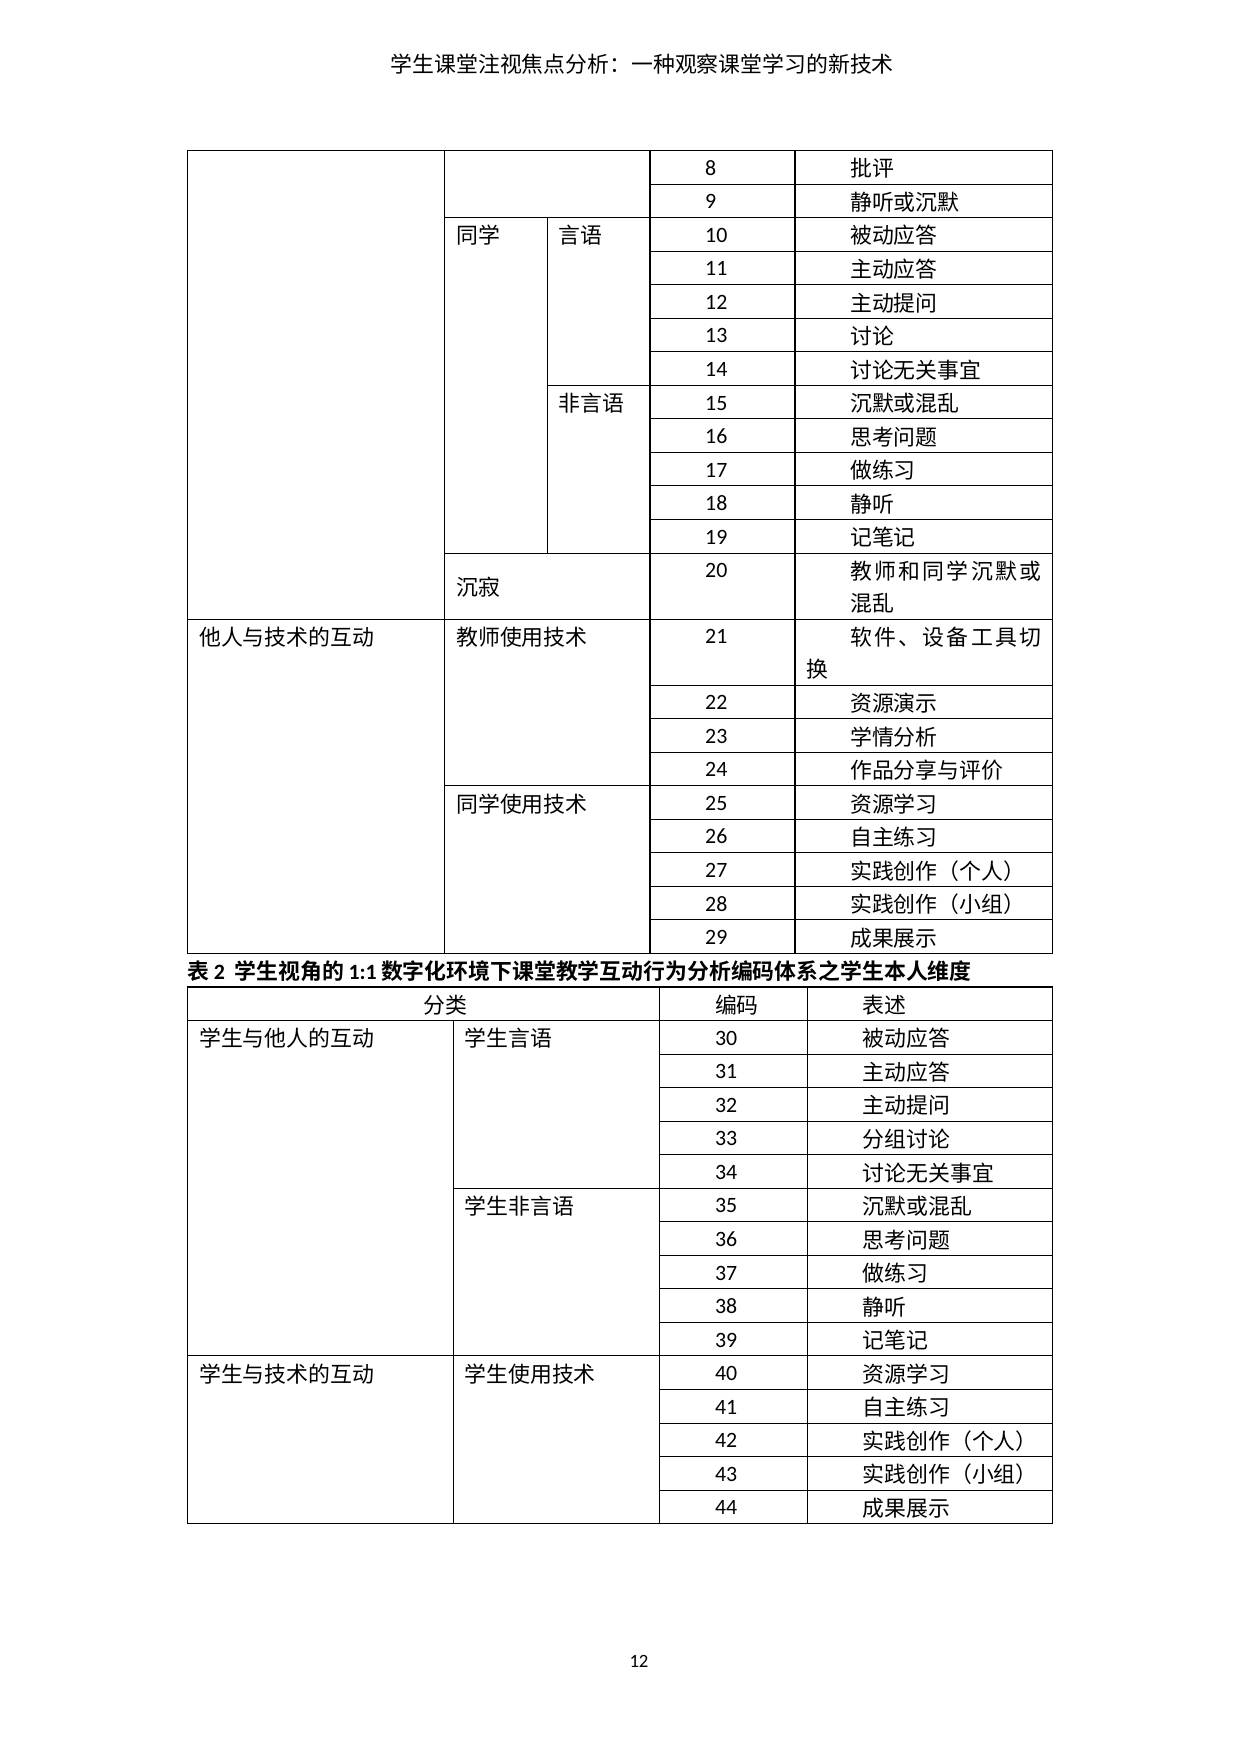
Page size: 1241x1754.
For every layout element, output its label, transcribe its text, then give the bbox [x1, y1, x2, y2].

table_cell 批评 [796, 151, 1052, 183]
table_cell 44 [660, 1491, 807, 1523]
table_cell 实践创作（小组） [796, 887, 1052, 919]
table_header 编码 [660, 988, 807, 1020]
table_cell 沉默或混乱 [808, 1189, 1052, 1221]
table_cell 非言语 [548, 386, 649, 552]
table_cell 18 [651, 486, 794, 519]
table_cell 同学使用技术 [445, 786, 649, 953]
text 表2 学生视角的1:1数字化环境下课堂教学互动行为分析编码体系之学生本人维度 [187, 954, 1053, 986]
table_cell 静听或沉默 [796, 185, 1052, 217]
table_cell 记笔记 [796, 520, 1052, 552]
table_cell 34 [660, 1155, 807, 1188]
table_cell 10 [651, 218, 794, 251]
table_cell 他人与技术的互动 [188, 620, 444, 953]
table_cell 15 [651, 386, 794, 418]
table_cell 主动提问 [796, 285, 1052, 318]
table_cell 被动应答 [808, 1021, 1052, 1053]
table_header 表述 [808, 988, 1052, 1020]
table_cell 讨论 [796, 319, 1052, 351]
table_cell 资源演示 [796, 686, 1052, 718]
table_cell 38 [660, 1289, 807, 1322]
table_cell 思考问题 [808, 1222, 1052, 1255]
table_cell 成果展示 [808, 1491, 1052, 1523]
table_cell 37 [660, 1256, 807, 1288]
table_cell 自主练习 [808, 1390, 1052, 1422]
table_cell 做练习 [796, 453, 1052, 485]
table_cell 25 [651, 786, 794, 819]
table_cell 静听 [796, 486, 1052, 519]
table_cell 9 [651, 185, 794, 217]
table_cell 17 [651, 453, 794, 485]
table_cell 主动应答 [808, 1055, 1052, 1087]
table_cell 做练习 [808, 1256, 1052, 1288]
table_cell 42 [660, 1424, 807, 1456]
table_cell 11 [651, 252, 794, 284]
table_cell 29 [651, 920, 794, 953]
table_cell 学生与技术的互动 [188, 1356, 453, 1523]
table_cell 学生与他人的互动 [188, 1021, 453, 1355]
table_cell 43 [660, 1457, 807, 1489]
table_cell 31 [660, 1055, 807, 1087]
table_cell 33 [660, 1122, 807, 1154]
table_header 分类 [188, 988, 659, 1020]
table_cell 软件、设备工具切换 [796, 620, 1052, 684]
table_cell 28 [651, 887, 794, 919]
table_cell 22 [651, 686, 794, 718]
table_cell 沉寂 [445, 554, 649, 618]
table_cell 思考问题 [796, 419, 1052, 452]
table_cell 同学 [445, 218, 547, 552]
table_cell 言语 [548, 218, 649, 385]
table_cell 26 [651, 820, 794, 852]
table_cell 被动应答 [796, 218, 1052, 251]
table_cell 资源学习 [796, 786, 1052, 819]
table_cell 教师使用技术 [445, 620, 649, 785]
table_cell 分组讨论 [808, 1122, 1052, 1154]
table_cell 39 [660, 1323, 807, 1355]
table_cell 作品分享与评价 [796, 753, 1052, 785]
table_cell 成果展示 [796, 920, 1052, 953]
table_cell 资源学习 [808, 1356, 1052, 1389]
table_cell 讨论无关事宜 [796, 352, 1052, 385]
table_cell 学生言语 [454, 1021, 659, 1188]
table_cell 讨论无关事宜 [808, 1155, 1052, 1188]
table_cell 学生非言语 [454, 1189, 659, 1355]
table_cell 静听 [808, 1289, 1052, 1322]
table_cell 14 [651, 352, 794, 385]
table_cell 记笔记 [808, 1323, 1052, 1355]
table_cell 学生使用技术 [454, 1356, 659, 1523]
table_cell 36 [660, 1222, 807, 1255]
table_cell 自主练习 [796, 820, 1052, 852]
table_cell 30 [660, 1021, 807, 1053]
table_cell 19 [651, 520, 794, 552]
table_cell 32 [660, 1088, 807, 1121]
table_cell 实践创作（个人） [796, 853, 1052, 886]
table_cell 12 [651, 285, 794, 318]
table_cell 41 [660, 1390, 807, 1422]
table_cell 24 [651, 753, 794, 785]
table_cell 21 [651, 620, 794, 684]
table_cell 教师和同学沉默或混乱 [796, 554, 1052, 618]
table_cell 主动提问 [808, 1088, 1052, 1121]
table_cell 实践创作（小组） [808, 1457, 1052, 1489]
table_cell 35 [660, 1189, 807, 1221]
table_cell 27 [651, 853, 794, 886]
table_cell 8 [651, 151, 794, 183]
table_cell 13 [651, 319, 794, 351]
table_cell 40 [660, 1356, 807, 1389]
table_cell 实践创作（个人） [808, 1424, 1052, 1456]
table_cell 学情分析 [796, 719, 1052, 752]
table_cell 主动应答 [796, 252, 1052, 284]
table_cell 沉默或混乱 [796, 386, 1052, 418]
table_cell 20 [651, 554, 794, 618]
table_cell 16 [651, 419, 794, 452]
table_cell 23 [651, 719, 794, 752]
